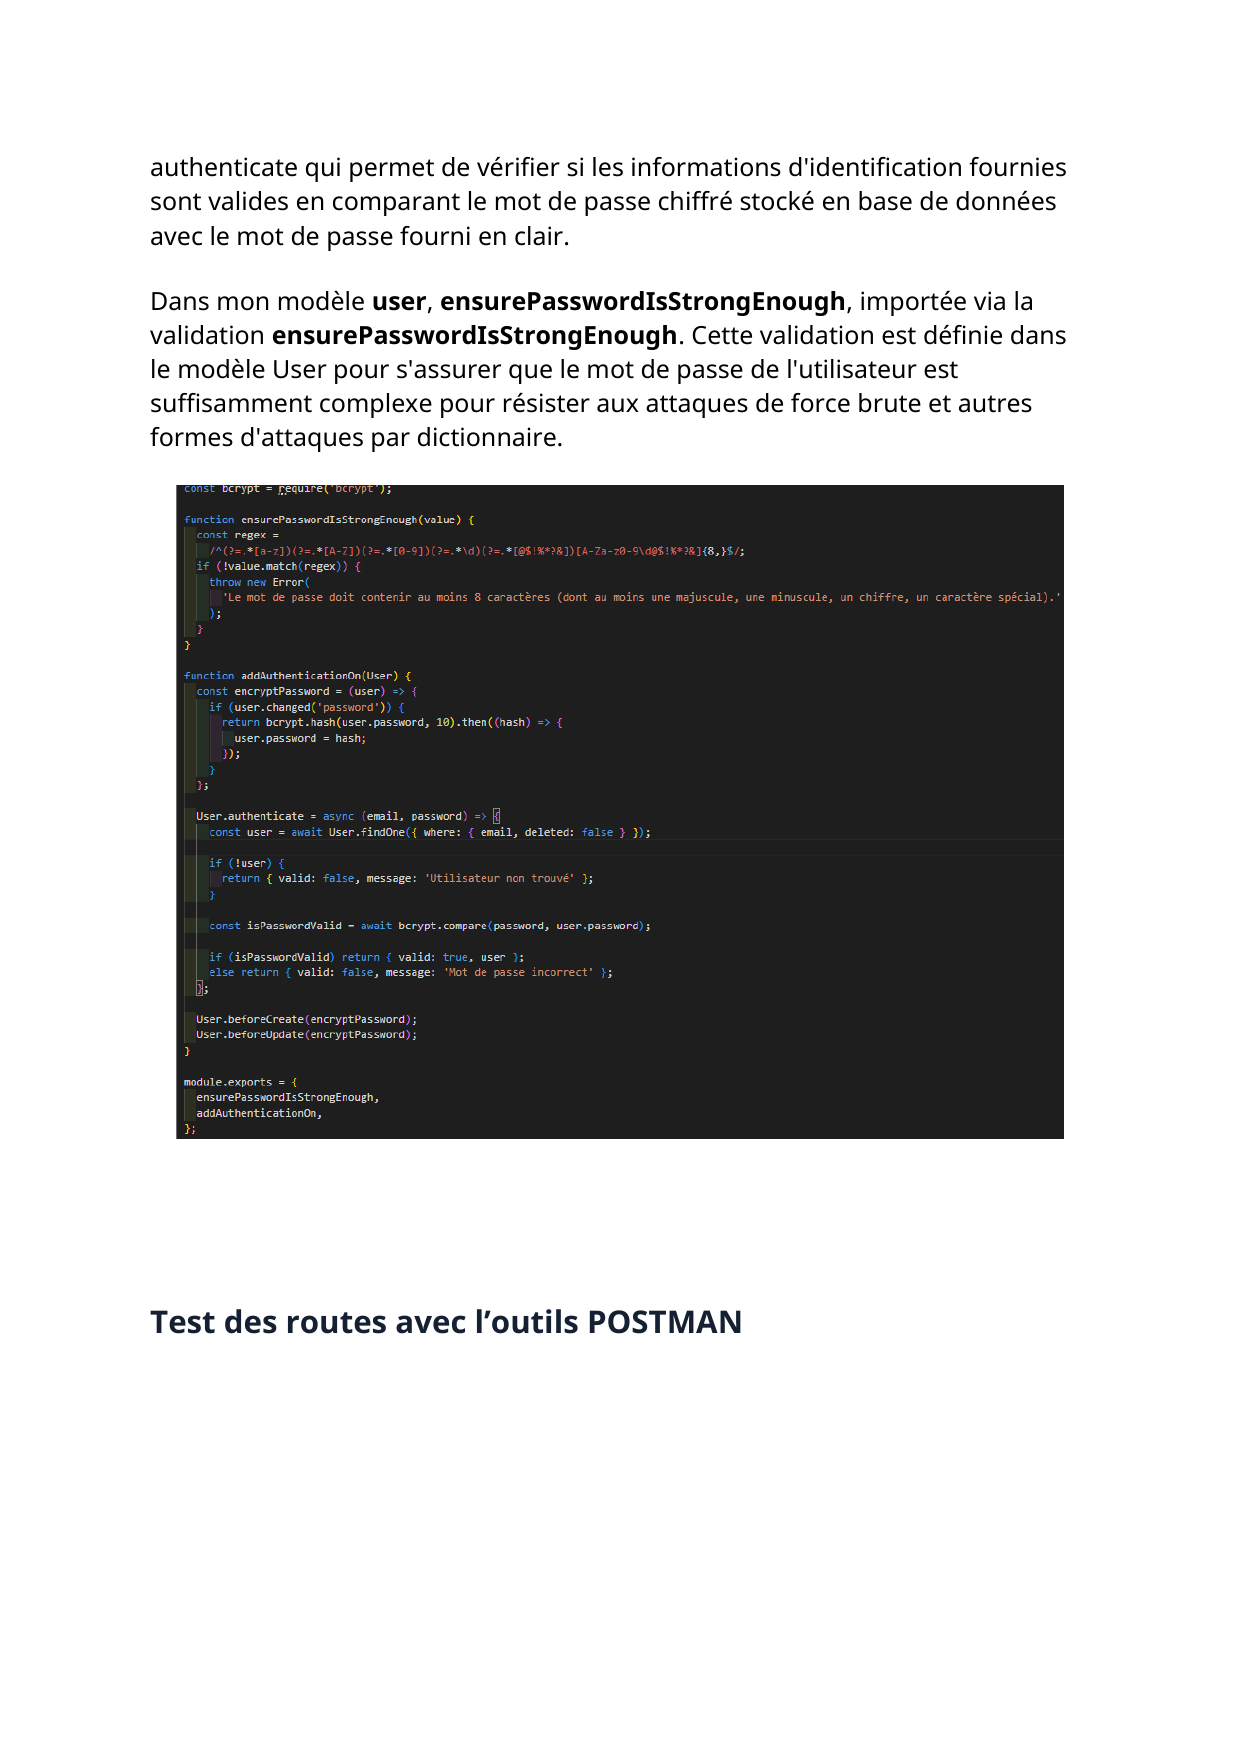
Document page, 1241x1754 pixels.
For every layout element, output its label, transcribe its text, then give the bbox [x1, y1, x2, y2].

text Dans mon modèle user, ensurePasswordIsStrongEnough, importée via la validation ensurePasswordIsStrongEnough. Cette validation est définie dans le modèle User pour s'assurer que le mot de passe de l'utilisateur est suffisamment complexe pour résister aux attaques de force brute et autres formes d'attaques par dictionnaire. [150, 283, 1090, 454]
picture [176, 485, 1064, 1139]
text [150, 150, 1090, 252]
text Test des routes avec l’outils POSTMAN [150, 1300, 1090, 1343]
